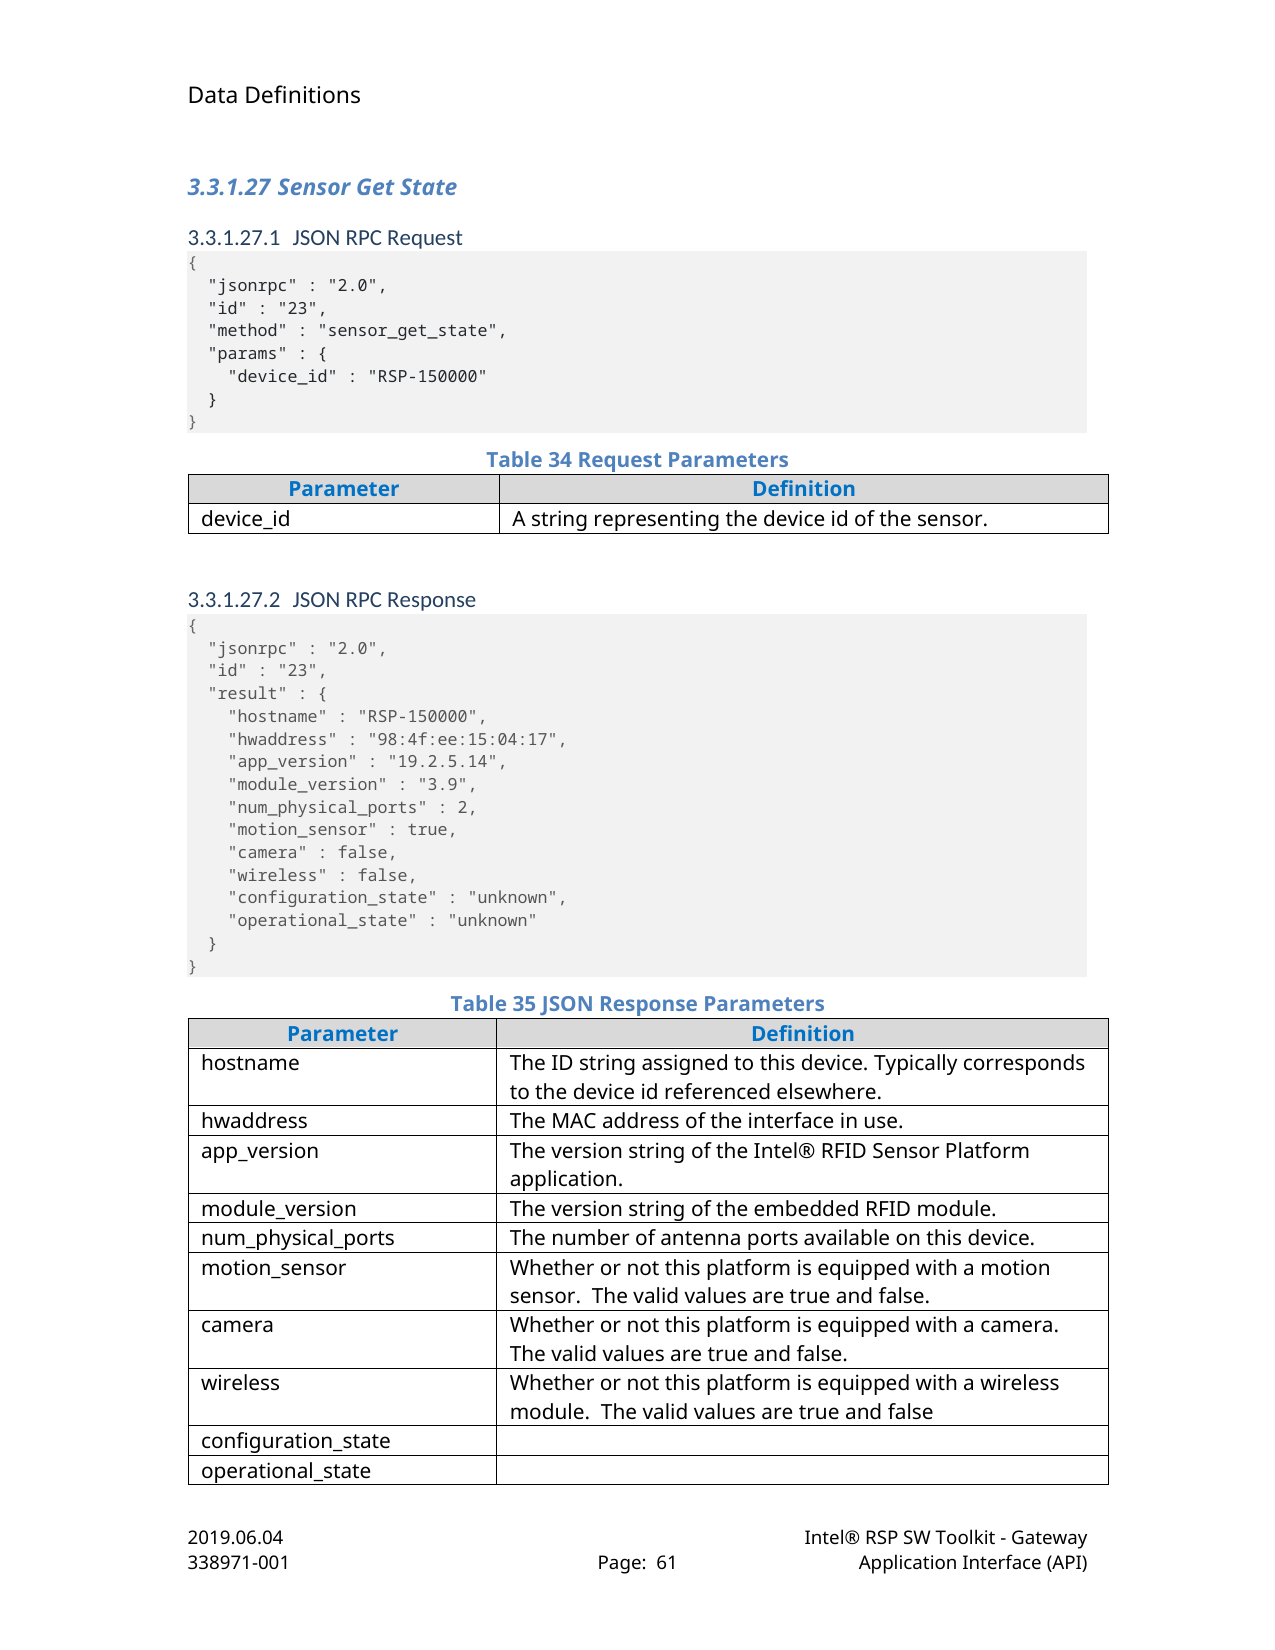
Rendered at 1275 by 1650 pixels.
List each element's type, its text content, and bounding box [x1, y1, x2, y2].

table_cell hostname [189, 1049, 496, 1105]
table_cell app_version [189, 1136, 496, 1193]
table_cell wireless [189, 1369, 496, 1425]
text "params" : { [187, 342, 1087, 364]
text "camera" : false, [187, 841, 1087, 863]
text "id" : "23", [187, 296, 1087, 319]
table_header Definition [497, 1019, 1108, 1047]
text Table 35 JSON Response Parameters [187, 989, 1087, 1018]
text Table 34 Request Parameters [187, 445, 1087, 473]
table_header Parameter [189, 1019, 496, 1047]
text } [187, 387, 1087, 410]
table_cell device_id [189, 504, 499, 532]
table_cell The version string of the embedded RFID module. [497, 1194, 1108, 1222]
text "module_version" : "3.9", [187, 773, 1087, 795]
table_cell Whether or not this platform is equipped with a camera. The valid values are true and false. [497, 1311, 1108, 1367]
text "id" : "23", [187, 659, 1087, 682]
table_header Parameter [189, 475, 499, 503]
text "hostname" : "RSP-150000", [187, 704, 1087, 727]
text "method" : "sensor_get_state", [187, 319, 1087, 342]
text "wireless" : false, [187, 863, 1087, 886]
text "hwaddress" : "98:4f:ee:15:04:17", [187, 727, 1087, 750]
table_cell num_physical_ports [189, 1223, 496, 1252]
table_cell The MAC address of the interface in use. [497, 1106, 1108, 1135]
table_cell configuration_state [189, 1426, 496, 1455]
subtitle Sensor Get State [187, 171, 1087, 202]
table_cell The ID string assigned to this device. Typically corresponds to the device id referenced elsewhere. [497, 1049, 1108, 1105]
table_cell module_version [189, 1194, 496, 1222]
table_header Definition [500, 475, 1108, 503]
table_cell operational_state [189, 1456, 496, 1484]
text } [187, 932, 1087, 954]
table_cell A string representing the device id of the sensor. [500, 504, 1108, 532]
text { "jsonrpc" : "2.0", [187, 251, 1087, 296]
table_cell Whether or not this platform is equipped with a motion sensor. The valid values are true and false. [497, 1253, 1108, 1309]
table_cell [497, 1456, 1108, 1484]
text "configuration_state" : "unknown", [187, 886, 1087, 909]
text "operational_state" : "unknown" [187, 909, 1087, 932]
text { "jsonrpc" : "2.0", [187, 614, 1087, 659]
text "result" : { [187, 682, 1087, 704]
table_cell The number of antenna ports available on this device. [497, 1223, 1108, 1252]
table_cell The version string of the Intel® RFID Sensor Platform application. [497, 1136, 1108, 1193]
table_cell hwaddress [189, 1106, 496, 1135]
text } [187, 410, 1087, 433]
text "motion_sensor" : true, [187, 818, 1087, 841]
text "num_physical_ports" : 2, [187, 795, 1087, 818]
text } [187, 954, 1087, 977]
table_cell motion_sensor [189, 1253, 496, 1309]
table_cell Whether or not this platform is equipped with a wireless module. The valid values are true and false [497, 1369, 1108, 1425]
subtitle JSON RPC Response [187, 586, 1087, 614]
text "app_version" : "19.2.5.14", [187, 750, 1087, 773]
text "device_id" : "RSP-150000" [187, 364, 1087, 387]
table_cell camera [189, 1311, 496, 1367]
table_cell [497, 1426, 1108, 1455]
subtitle JSON RPC Request [187, 223, 1087, 251]
